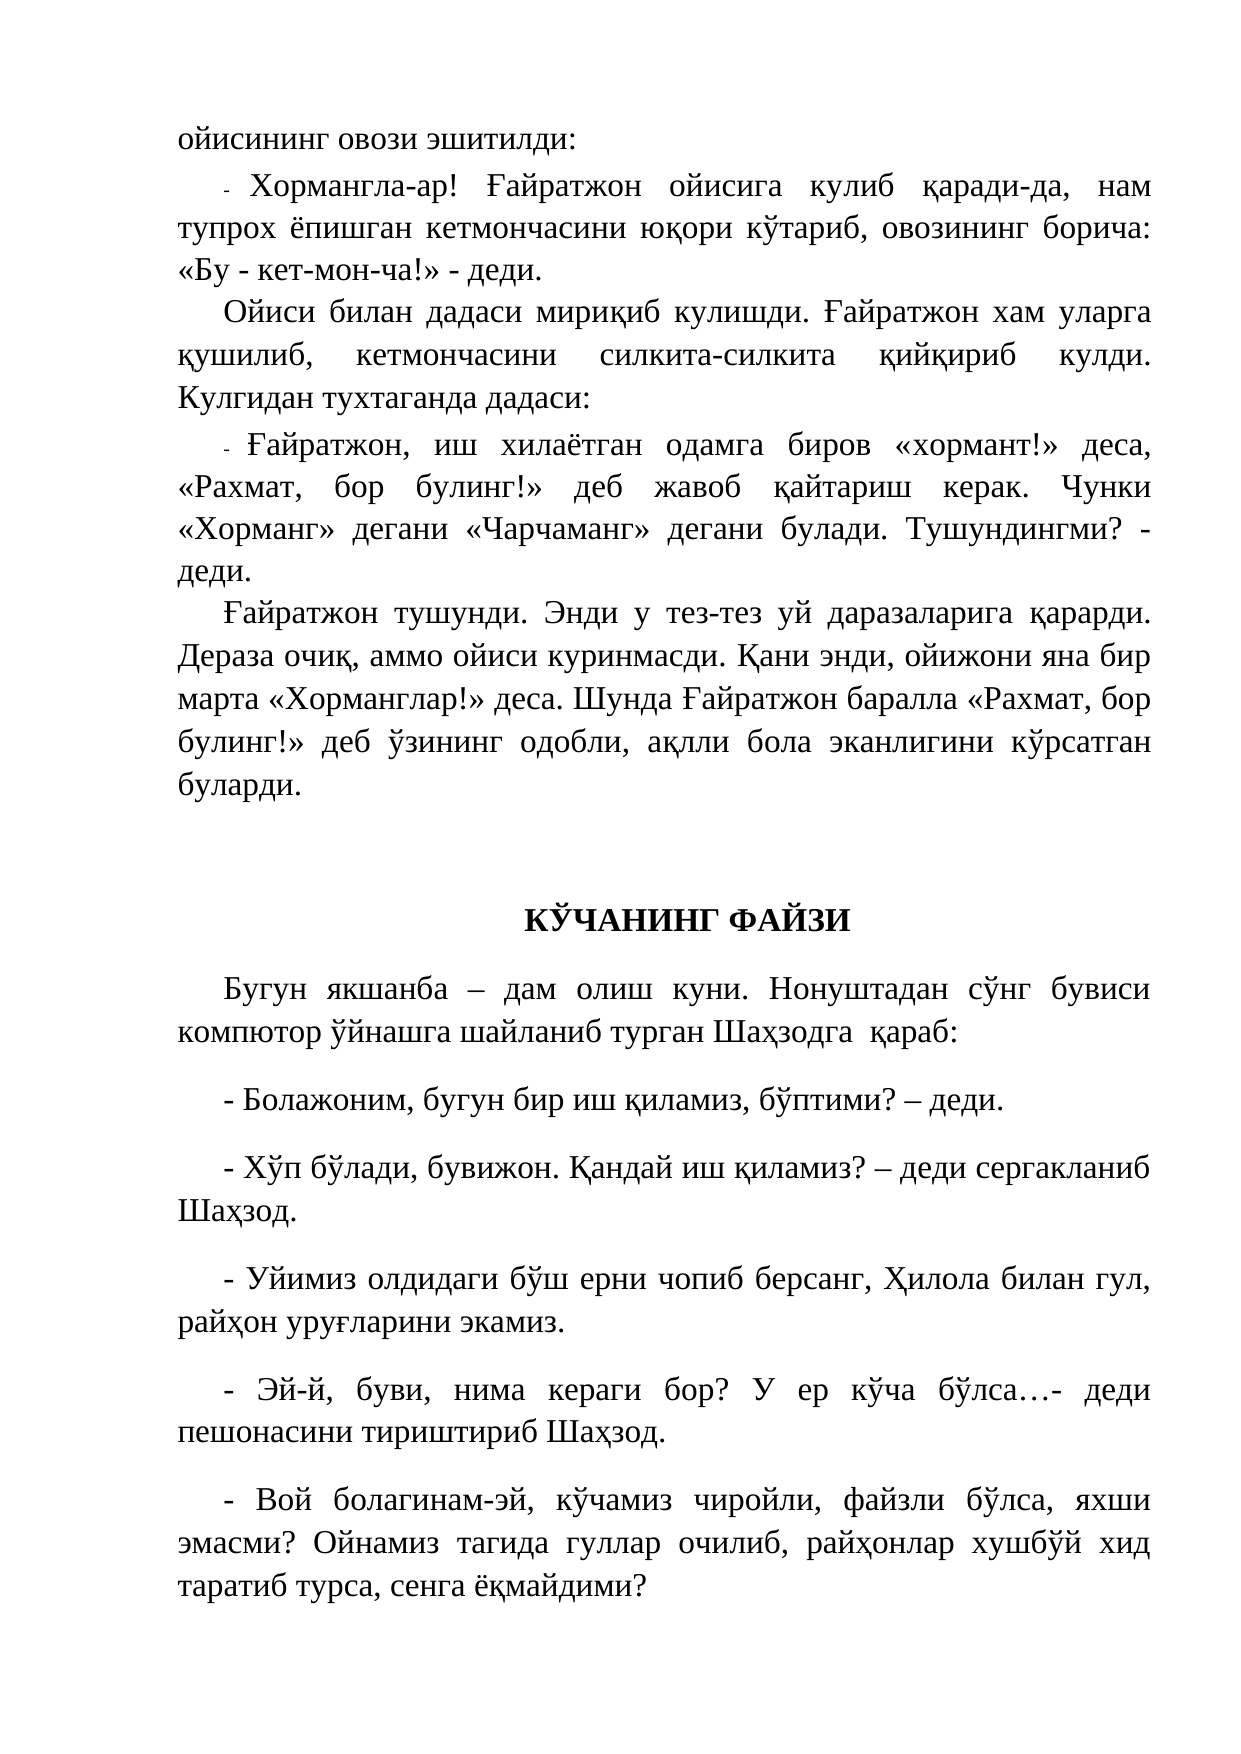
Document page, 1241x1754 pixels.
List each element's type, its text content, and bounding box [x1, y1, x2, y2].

text - Вой болагинам-эй, кўчамиз чиройли, файзли бўлса, яхши эмасми? Ойнамиз тагида гуллар очилиб, райҳонлар хушбўй хид таратиб турса, сенга ёқмайдими? [177, 1480, 1152, 1604]
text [177, 118, 1152, 156]
text КЎЧАНИНГ ФАЙЗИ [177, 901, 1152, 939]
text Ойиси билан дадаси мириқиб кулишди. Ғайратжон хам уларга қушилиб, кетмончасини силкита-силкита қийқириб кулди. Кулгидан тухтаганда дадаси: [177, 291, 1152, 416]
text - Уйимиз олдидаги бўш ерни чопиб берсанг, Ҳилола билан гул, райҳон уруғларини экамиз. [177, 1258, 1152, 1339]
text - Болажоним, бугун бир иш қиламиз, бўптими? – деди. [177, 1079, 1152, 1118]
text - Эй-й, буви, нима кераги бор? У ер кўча бўлса…- деди пешонасини тириштириб Шаҳзод. [177, 1369, 1152, 1450]
text - Хўп бўлади, бувижон. Қандай иш қиламиз? – деди сергакланиб Шаҳзод. [177, 1147, 1152, 1228]
list Ғайратжон, иш хилаётган одамга биров «хормант!» деса, «Рахмат, бор булинг!» деб жавоб қайтариш керак. Чунки «Хорманг» дегани «Чарчаманг» дегани булади. Тушундингми? - деди. [177, 424, 1152, 589]
text Бугун якшанба – дам олиш куни. Нонуштадан сўнг бувиси компютор ўйнашга шайланиб турган Шаҳзодга қараб: [177, 968, 1152, 1050]
list Хормангла-ар! Ғайратжон ойисига кулиб қаради-да, нам тупрох ёпишган кетмончасини юқори кўтариб, овозининг борича: «Бу - кет-мон-ча!» - деди. [177, 165, 1152, 288]
text Ғайратжон тушунди. Энди у тез-тез уй даразаларига қарарди. Дераза очиқ, аммо ойиси куринмасди. Қани энди, ойижони яна бир марта «Хорманглар!» деса. Шунда Ғайратжон баралла «Рахмат, бор булинг!» деб ўзининг одобли, ақлли бола эканлигини кўрсатган буларди. [177, 593, 1152, 803]
